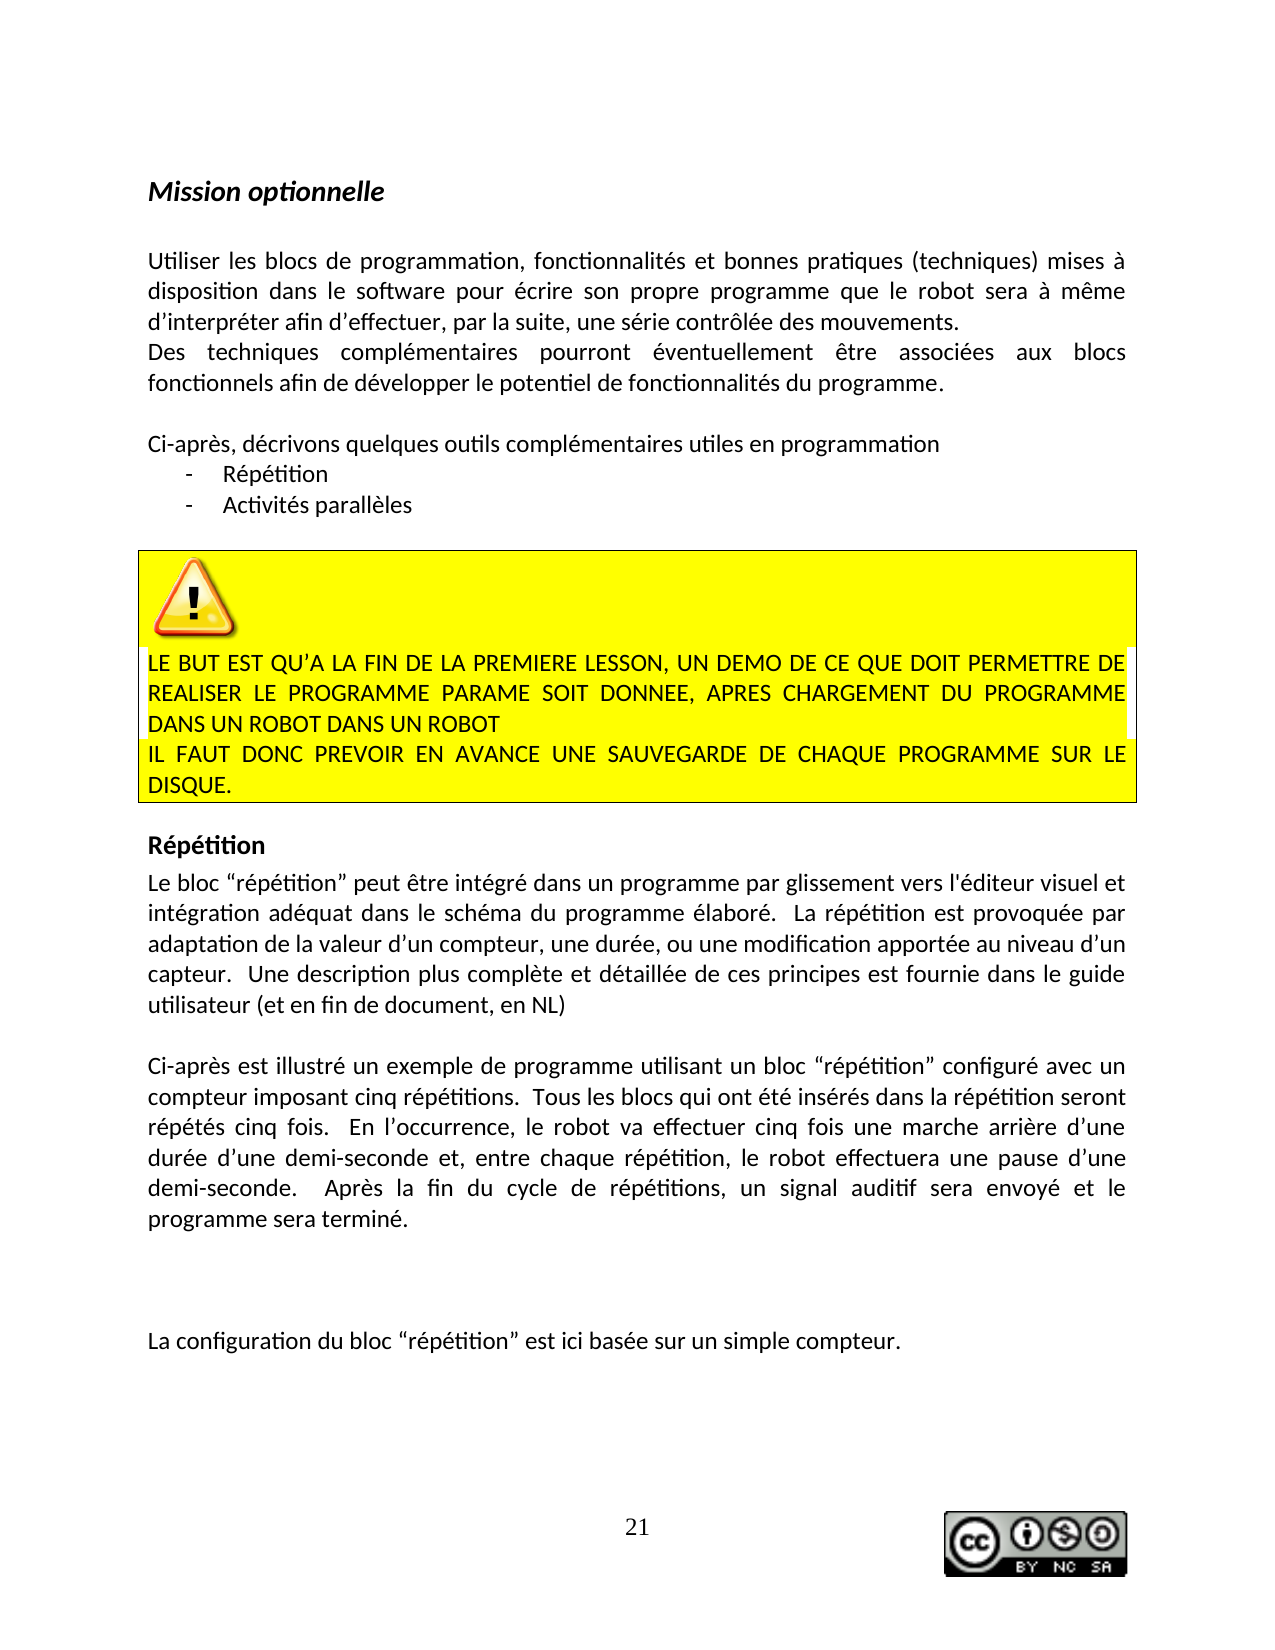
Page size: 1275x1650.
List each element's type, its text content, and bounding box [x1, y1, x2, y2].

text Ci-après est illustré un exemple de programme utilisant un bloc “répétition” configuré avec un compteur imposant cinq répétitions. Tous les blocs qui ont été insérés dans la répétition seront répétés cinq fois. En l’occurrence, le robot va effectuer cinq fois une marche arrière d’une durée d’une demi-seconde et, entre chaque répétition, le robot effectuera une pause d’une demi-seconde. Après la fin du cycle de répétitions, un signal auditif sera envoyé et le programme sera terminé. [148, 1050, 1127, 1233]
text Utiliser les blocs de programmation, fonctionnalités et bonnes pratiques (techniques) mises à disposition dans le software pour écrire son propre programme que le robot sera à même d’interpréter afin d’effectuer, par la suite, une série contrôlée des mouvements. [148, 245, 1127, 337]
text IL FAUT DONC PREVOIR EN AVANCE UNE SAUVEGARDE DE CHAQUE PROGRAMME SUR LE DISQUE. [139, 736, 1136, 802]
text Le bloc “répétition” peut être intégré dans un programme par glissement vers l'éditeur visuel et intégration adéquat dans le schéma du programme élaboré. La répétition est provoquée par adaptation de la valeur d’un compteur, une durée, ou une modification apportée au niveau d’un capteur. Une description plus complète et détaillée de ces principes est fournie dans le guide utilisateur (et en fin de document, en NL) [148, 867, 1127, 1020]
list Activités parallèles [185, 489, 1127, 520]
subtitle Mission optionnelle [148, 173, 1127, 208]
picture [944, 1511, 1128, 1577]
list Répétition [185, 459, 1127, 489]
picture [147, 553, 242, 647]
text LE BUT EST QU’A LA FIN DE LA PREMIERE LESSON, UN DEMO DE CE QUE DOIT PERMETTRE DE REALISER LE PROGRAMME PARAME SOIT DONNEE, APRES CHARGEMENT DU PROGRAMME DANS UN ROBOT DANS UN ROBOT [148, 647, 1127, 736]
text Ci-après, décrivons quelques outils complémentaires utiles en programmation [148, 428, 1127, 459]
text Des techniques complémentaires pourront éventuellement être associées aux blocs fonctionnels afin de développer le potentiel de fonctionnalités du programme. [148, 337, 1127, 398]
subtitle Répétition [148, 828, 1127, 861]
text La configuration du bloc “répétition” est ici basée sur un simple compteur. [148, 1325, 1127, 1355]
